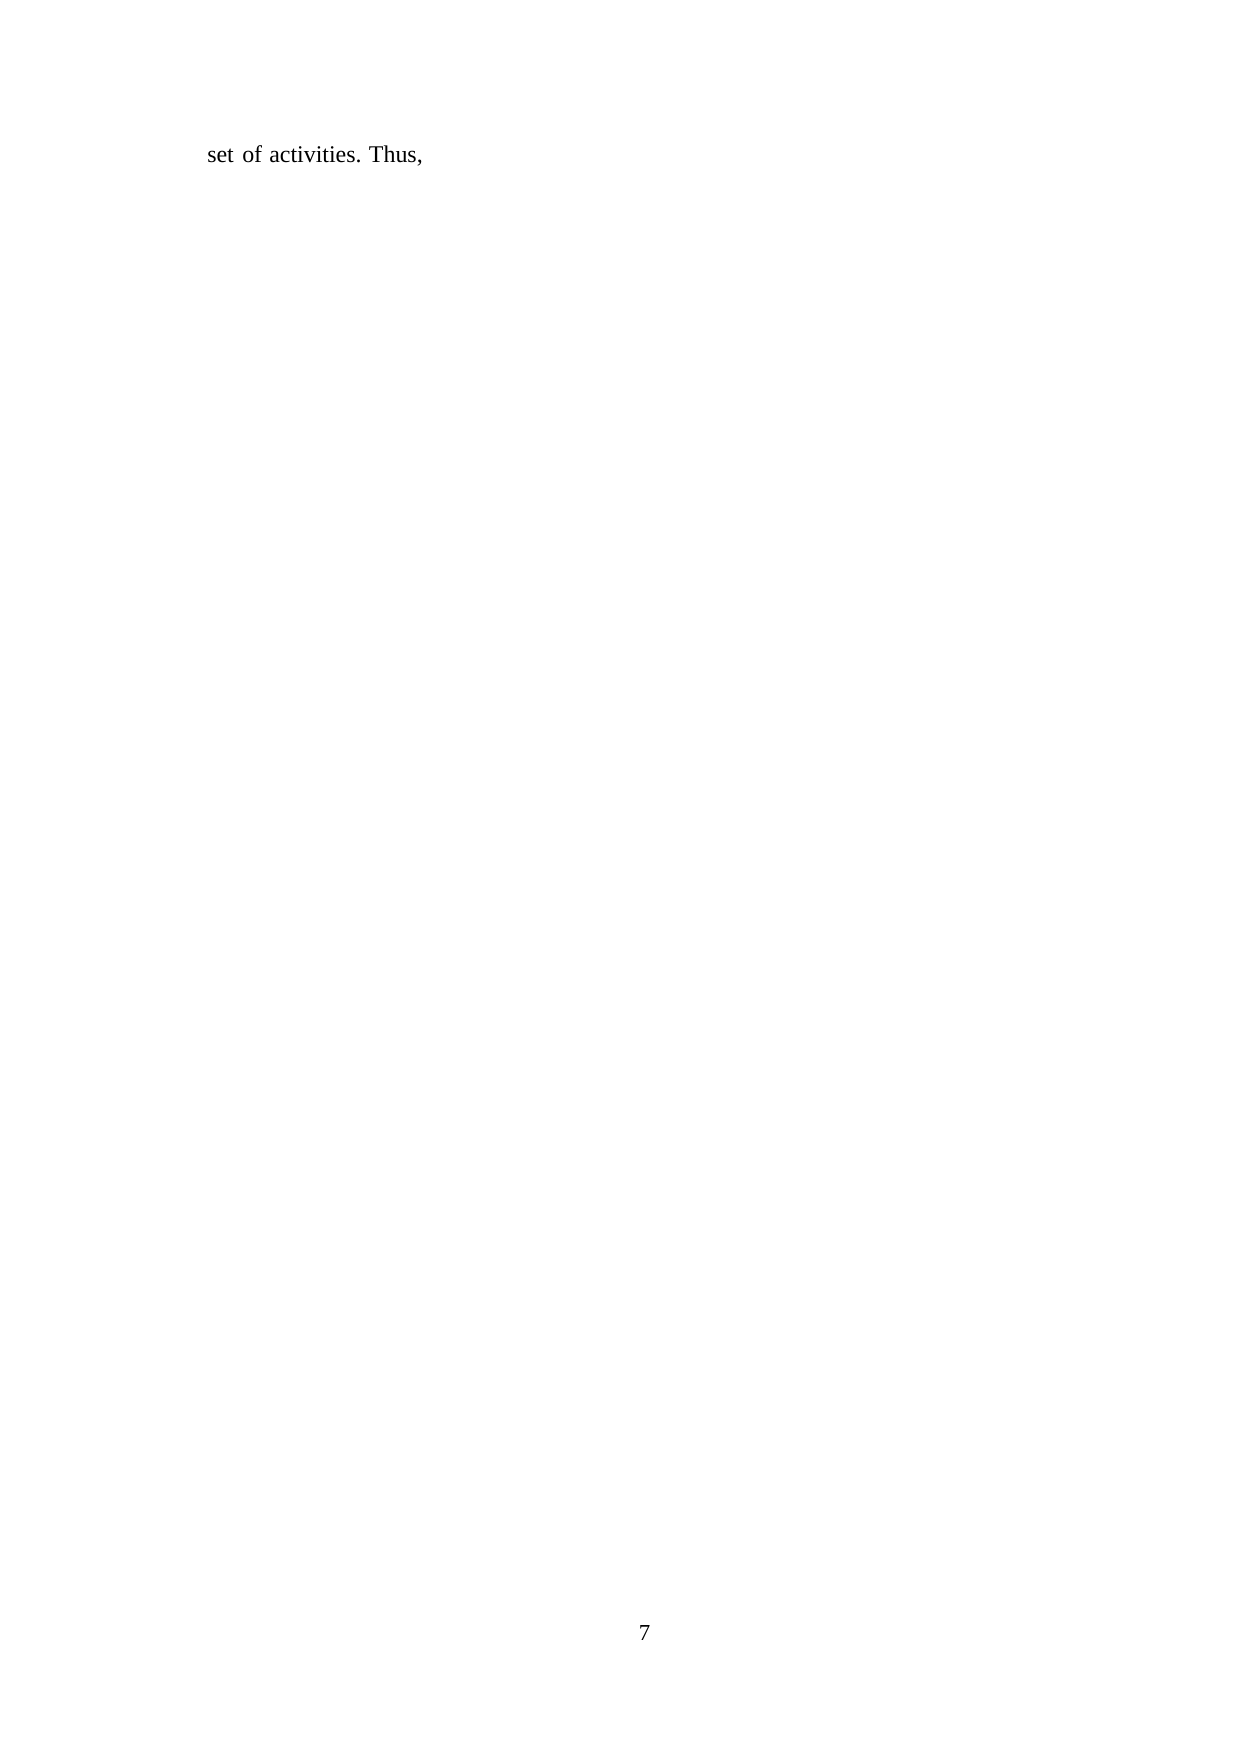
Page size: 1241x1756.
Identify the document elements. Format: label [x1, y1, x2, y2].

list [207, 139, 1094, 167]
